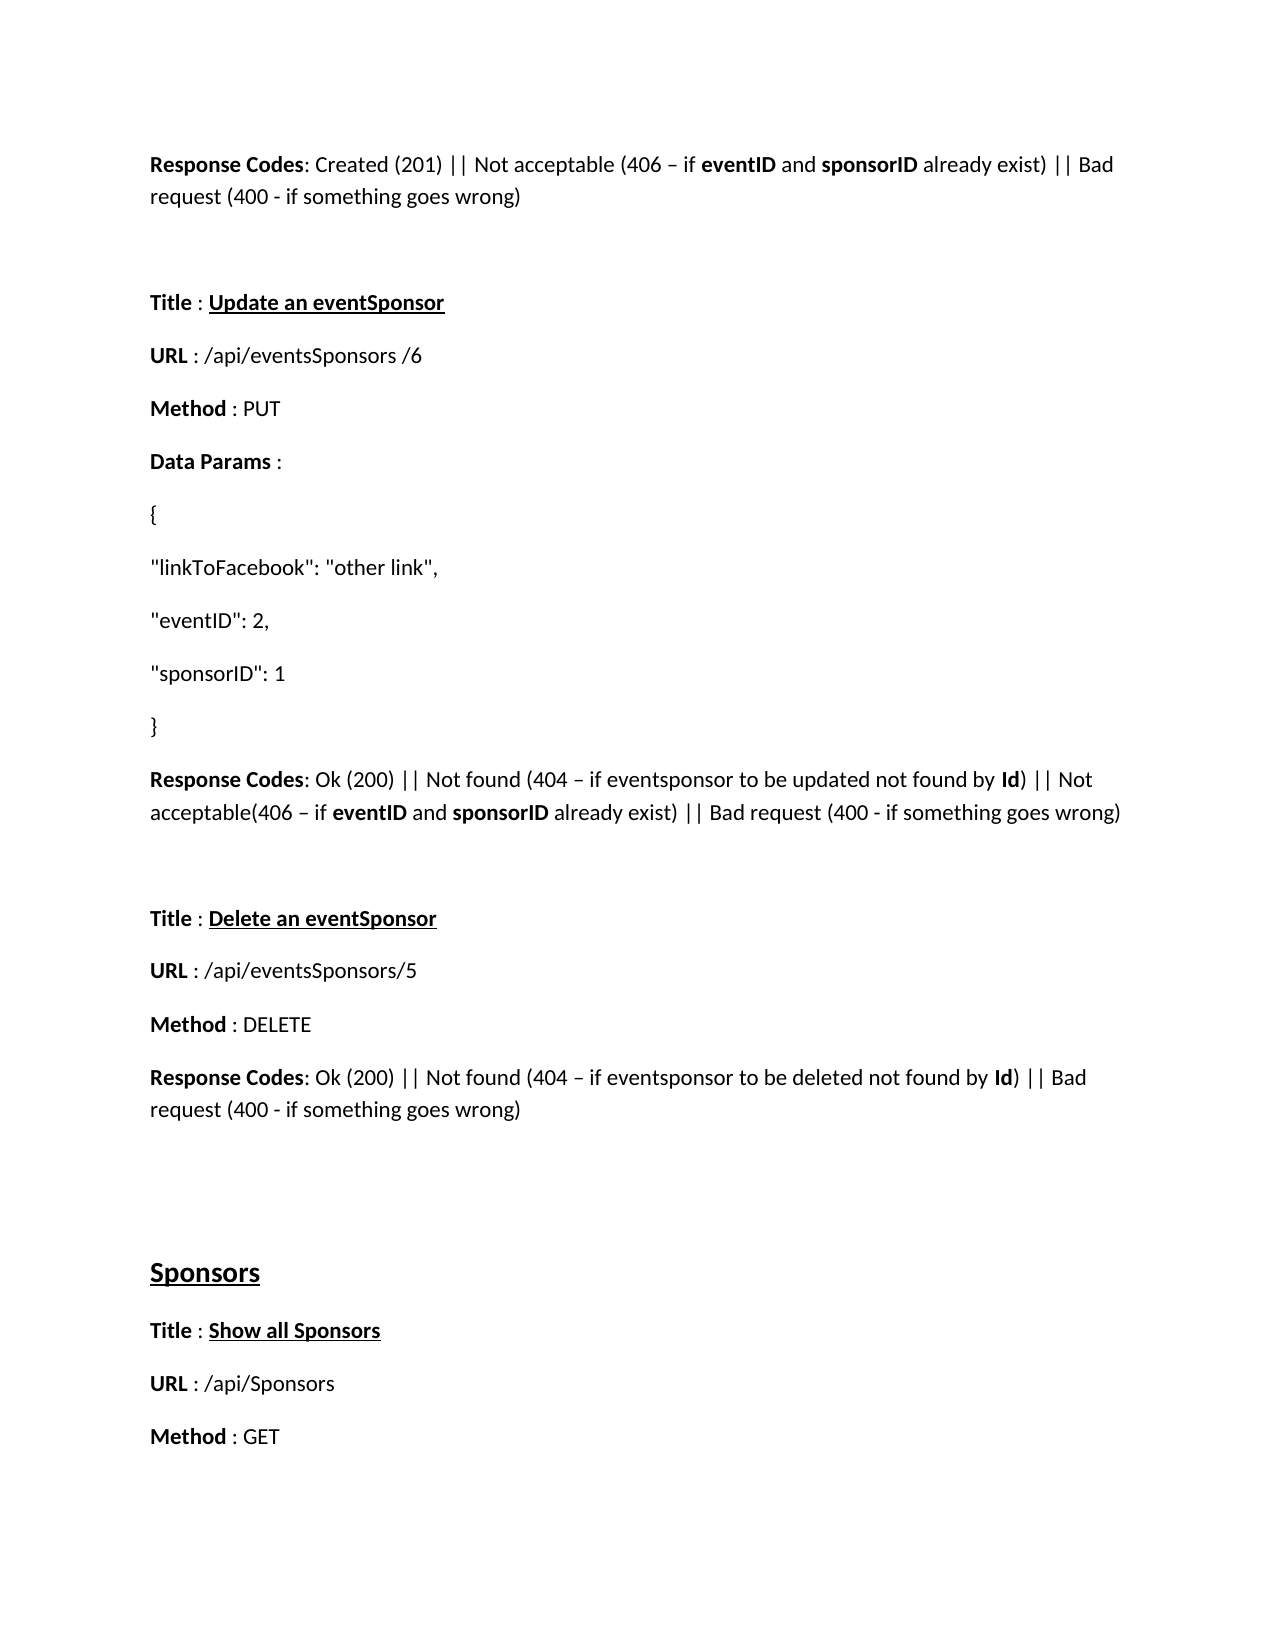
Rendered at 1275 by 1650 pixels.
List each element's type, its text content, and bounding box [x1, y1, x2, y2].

text } [150, 712, 1125, 740]
text Method : GET [150, 1422, 1125, 1450]
text "eventID": 2, [150, 606, 1125, 634]
text Response Codes: Created (201) || Not acceptable (406 – if eventID and sponsorID already exist) || Bad request (400 - if something goes wrong) [150, 150, 1125, 210]
text Response Codes: Ok (200) || Not found (404 – if eventsponsor to be updated not found by Id) || Not acceptable(406 – if eventID and sponsorID already exist) || Bad request (400 - if something goes wrong) [150, 765, 1125, 826]
text URL : /api/eventsSponsors/5 [150, 957, 1125, 985]
text Title : Update an eventSponsor [150, 288, 1125, 316]
text Title : Show all Sponsors [150, 1316, 1125, 1344]
text Method : DELETE [150, 1010, 1125, 1038]
text Data Params : [150, 447, 1125, 475]
text Response Codes: Ok (200) || Not found (404 – if eventsponsor to be deleted not found by Id) || Bad request (400 - if something goes wrong) [150, 1063, 1125, 1123]
text URL : /api/eventsSponsors /6 [150, 341, 1125, 369]
text "linkToFacebook": "other link", [150, 553, 1125, 581]
text Sponsors [150, 1254, 1125, 1289]
text Method : PUT [150, 394, 1125, 422]
text { [150, 500, 1125, 528]
text "sponsorID": 1 [150, 659, 1125, 687]
text URL : /api/Sponsors [150, 1369, 1125, 1397]
text Title : Delete an eventSponsor [150, 904, 1125, 932]
